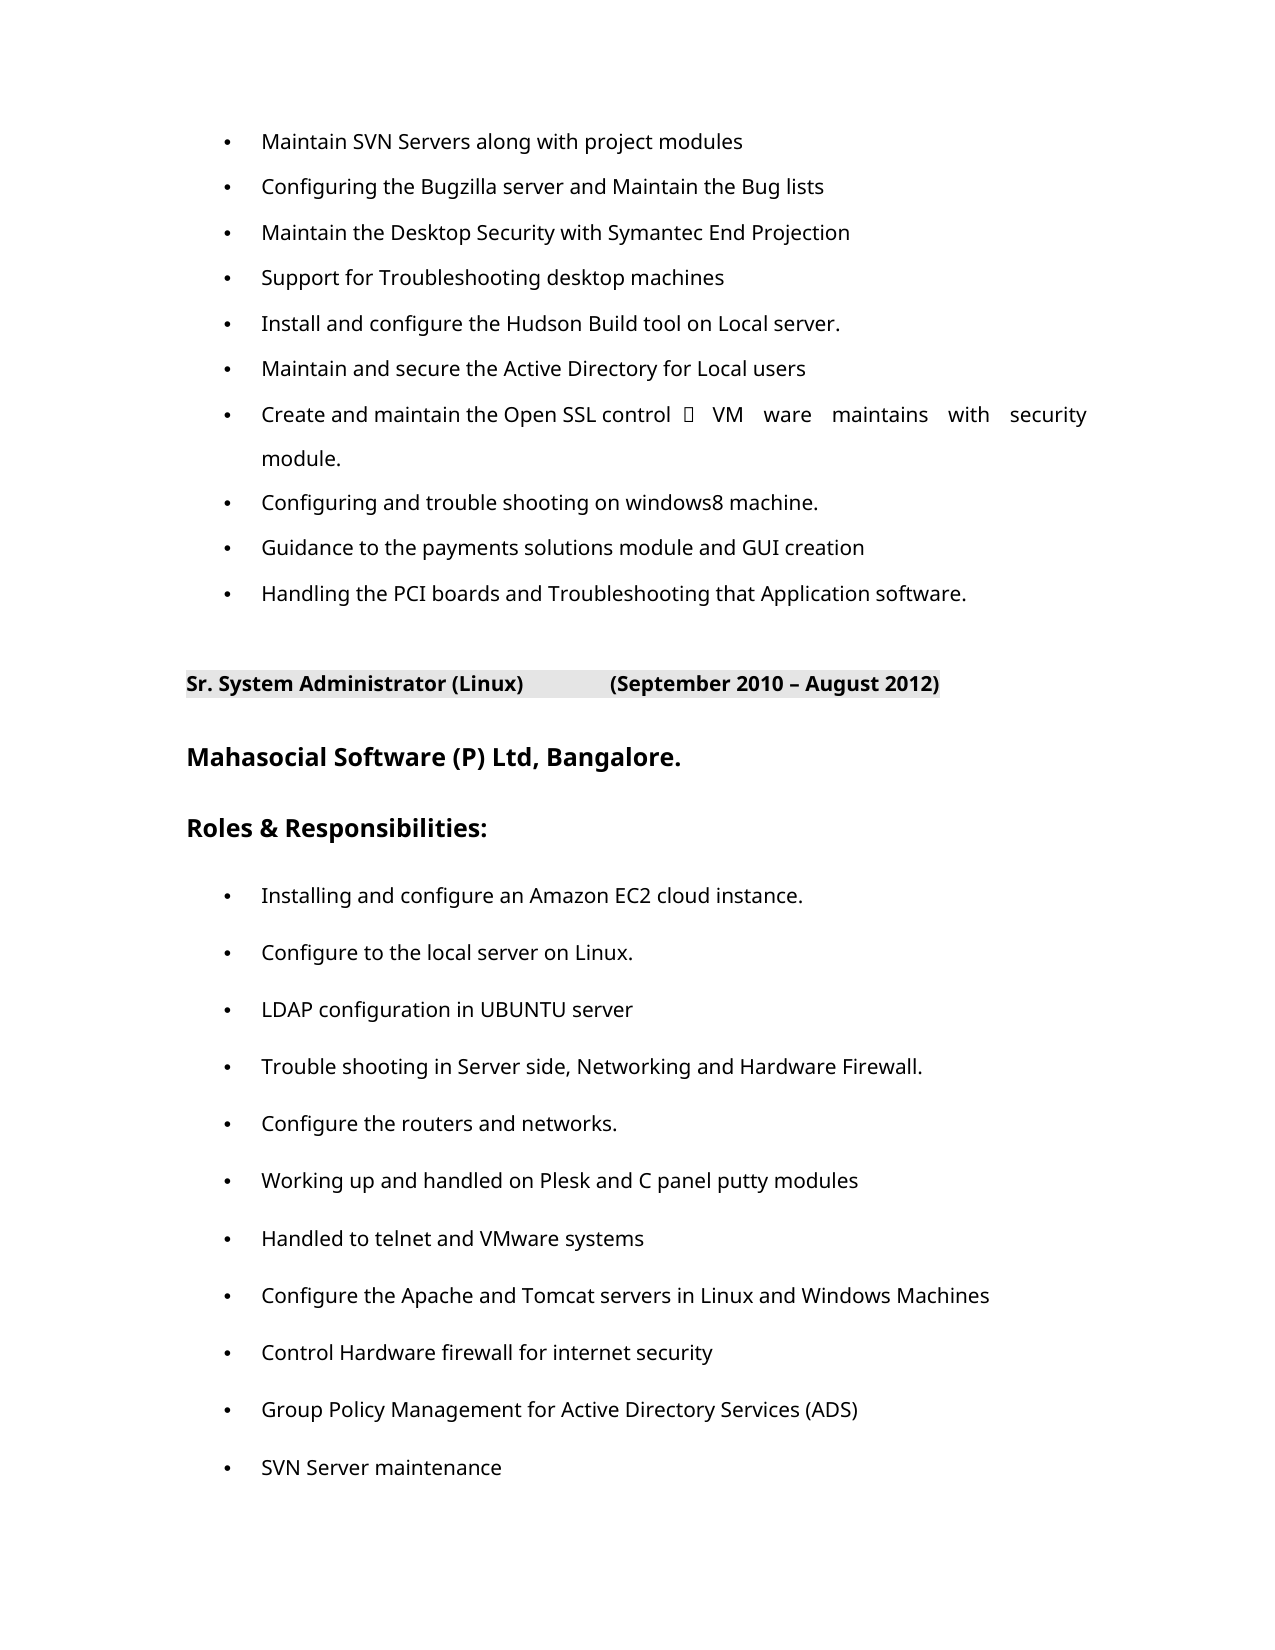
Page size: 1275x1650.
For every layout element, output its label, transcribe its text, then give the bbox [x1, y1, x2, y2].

subtitle Roles & Responsibilities: [186, 810, 1089, 844]
list Configure the Apache and Tomcat servers in Linux and Windows Machines [223, 1281, 1087, 1309]
list Handling the PCI boards and Troubleshooting that Application software. [223, 579, 1087, 607]
list Working up and handled on Plesk and C panel putty modules [223, 1167, 1087, 1195]
list SVN Server maintenance [223, 1453, 1087, 1481]
list Install and configure the Hudson Build tool on Local server. [223, 309, 1087, 337]
list Configuring the Bugzilla server and Maintain the Bug lists [223, 172, 1087, 201]
list Trouble shooting in Server side, Networking and Hardware Firewall. [223, 1052, 1087, 1081]
list Group Policy Management for Active Directory Services (ADS) [223, 1395, 1087, 1424]
list Support for Troubleshooting desktop machines [223, 263, 1087, 292]
list Guidance to the payments solutions module and GUI creation [223, 533, 1087, 562]
list Create and maintain the Open SSL control  VM ware maintains with security module. [223, 400, 1087, 472]
list Configuring and trouble shooting on windows8 machine. [223, 488, 1087, 517]
subtitle Mahasocial Software (P) Ltd, Bangalore. [186, 739, 1089, 773]
list Configure the routers and networks. [223, 1109, 1087, 1138]
subtitle Sr. System Administrator (Linux) (September 2010 – August 2012) [186, 669, 1087, 698]
list LDAP configuration in UBUNTU server [223, 995, 1087, 1023]
list Maintain SVN Servers along with project modules [223, 127, 1087, 155]
list Control Hardware firewall for internet security [223, 1338, 1087, 1367]
list Handled to telnet and VMware systems [223, 1224, 1087, 1252]
list Maintain the Desktop Security with Symantec End Projection [223, 218, 1087, 246]
list Installing and configure an Amazon EC2 cloud instance. [223, 881, 1087, 909]
list Maintain and secure the Active Directory for Local users [223, 354, 1087, 383]
list Configure to the local server on Linux. [223, 938, 1087, 966]
